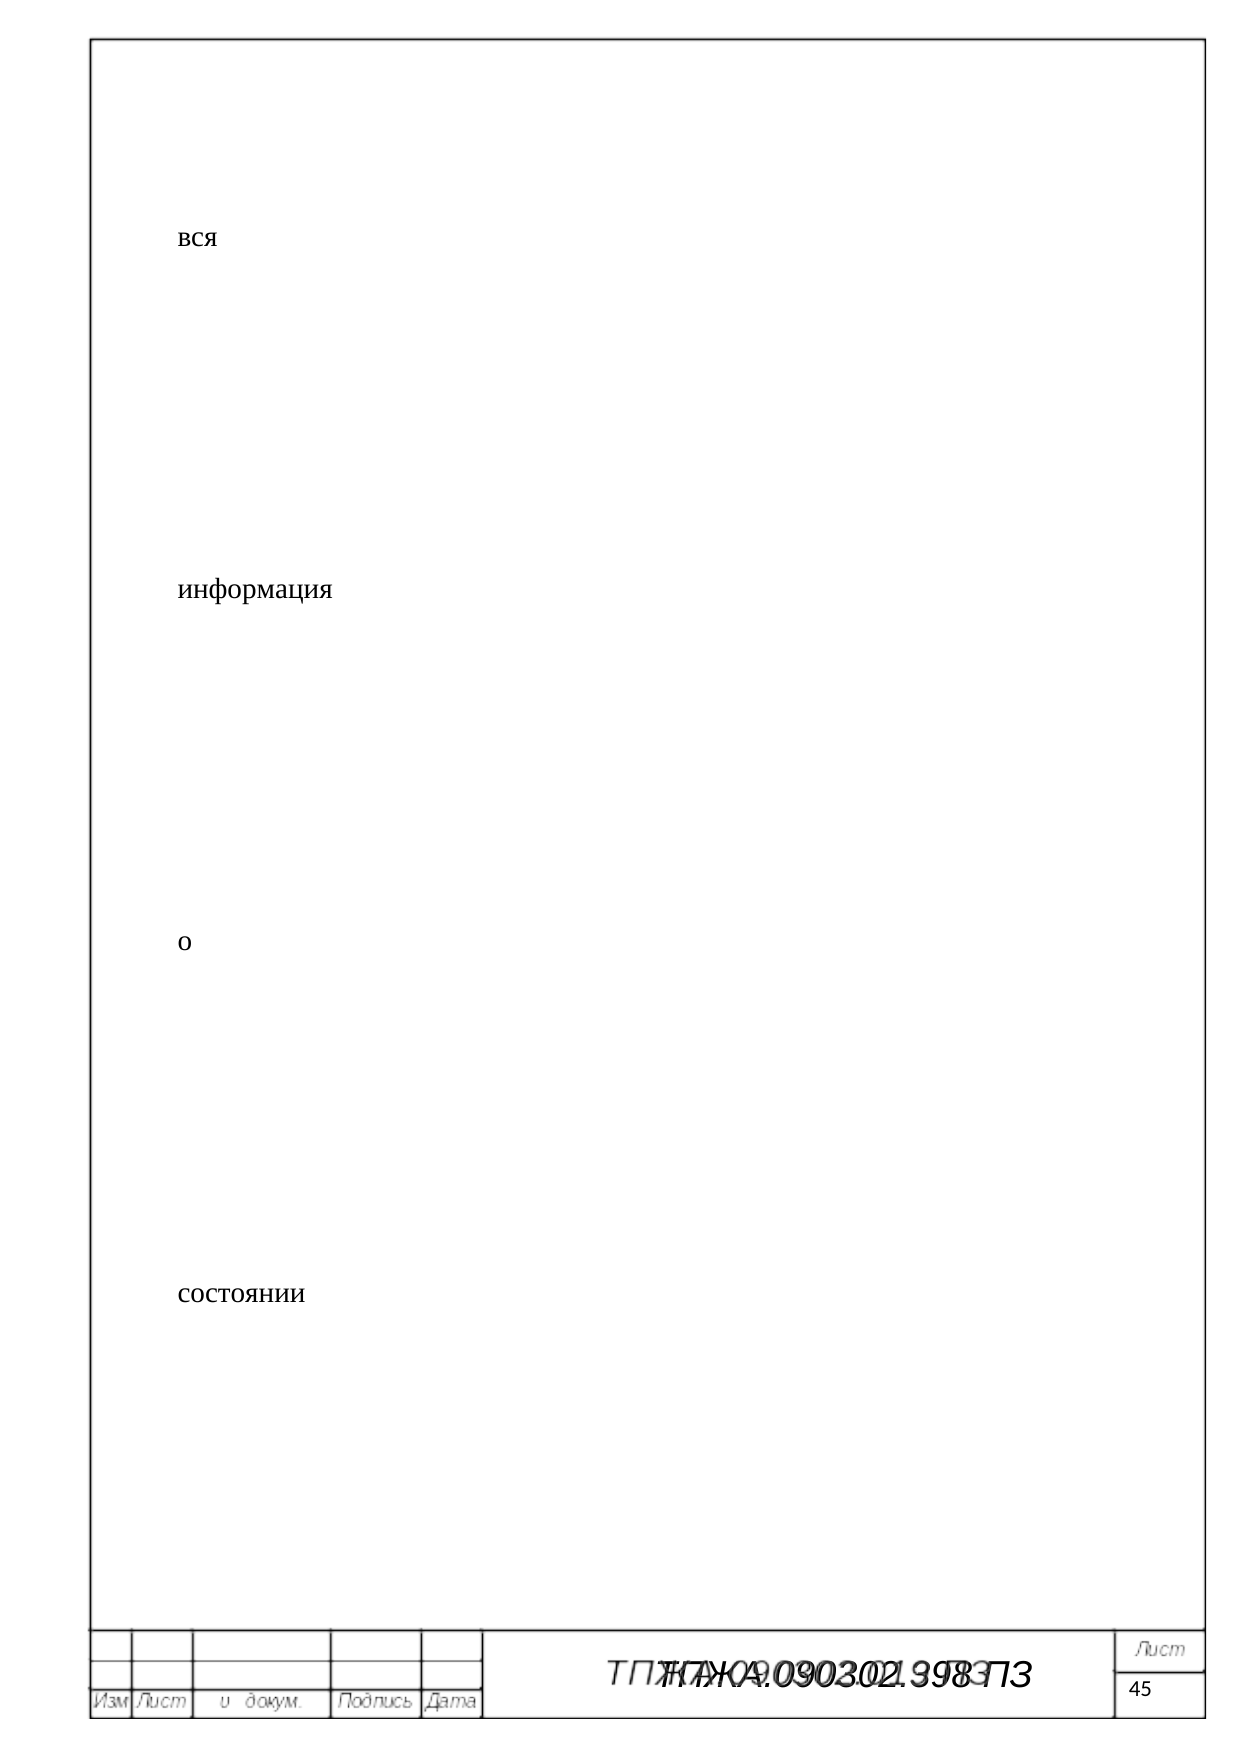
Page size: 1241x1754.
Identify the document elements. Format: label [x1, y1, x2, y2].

text [177, 118, 1152, 1611]
